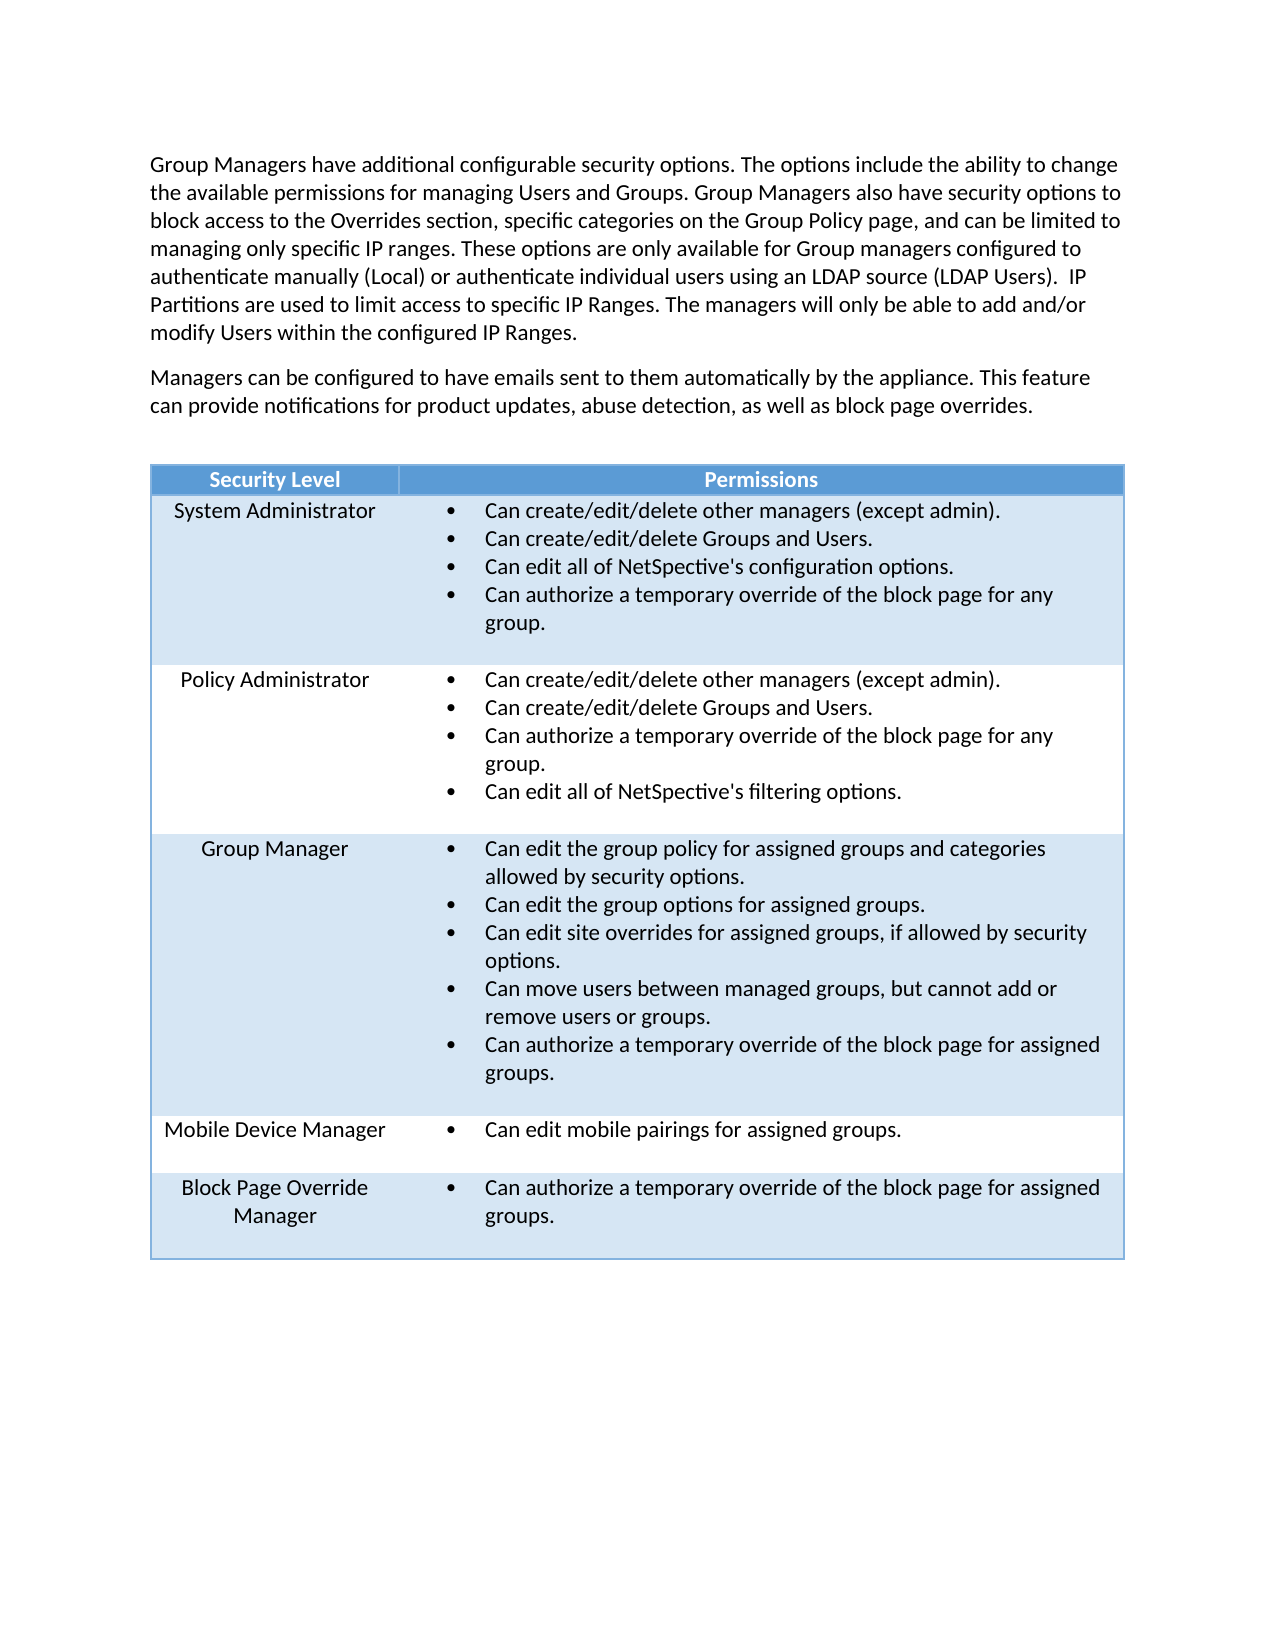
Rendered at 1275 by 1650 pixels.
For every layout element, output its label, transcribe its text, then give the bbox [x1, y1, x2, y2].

table_cell Block Page Override Manager [152, 1173, 399, 1258]
table_cell Can create/edit/delete other managers (except admin). Can create/edit/delete Groups and Users. Can edit all of NetSpective's configuration options. Can authorize a temporary override of the block page for any group. [399, 496, 1123, 665]
table_cell Can edit the group policy for assigned groups and categories allowed by security options. Can edit the group options for assigned groups. Can edit site overrides for assigned groups, if allowed by security options. Can move users between managed groups, but cannot add or remove users or groups. Can authorize a temporary override of the block page for assigned groups. [399, 834, 1123, 1116]
table_cell Can edit mobile pairings for assigned groups. [399, 1116, 1123, 1173]
table_header Security Level [152, 466, 398, 494]
table_cell Mobile Device Manager [152, 1116, 399, 1173]
text Group Managers have additional configurable security options. The options include the ability to change the available permissions for managing Users and Groups. Group Managers also have security options to block access to the Overrides section, specific categories on the Group Policy page, and can be limited to managing only specific IP ranges. These options are only available for Group managers configured to authenticate manually (Local) or authenticate individual users using an LDAP source (LDAP Users). IP Partitions are used to limit access to specific IP Ranges. The managers will only be able to add and/or modify Users within the configured IP Ranges. [150, 150, 1125, 346]
table_cell Can authorize a temporary override of the block page for assigned groups. [399, 1173, 1123, 1258]
text Managers can be configured to have emails sent to them automatically by the appliance. This feature can provide notifications for product updates, abuse detection, as well as block page overrides. [150, 363, 1125, 419]
table_cell System Administrator [152, 496, 399, 665]
table_cell Group Manager [152, 834, 399, 1116]
table_cell Can create/edit/delete other managers (except admin). Can create/edit/delete Groups and Users. Can authorize a temporary override of the block page for any group. Can edit all of NetSpective's filtering options. [399, 665, 1123, 834]
table_header Permissions [400, 466, 1123, 494]
table_cell Policy Administrator [152, 665, 399, 834]
